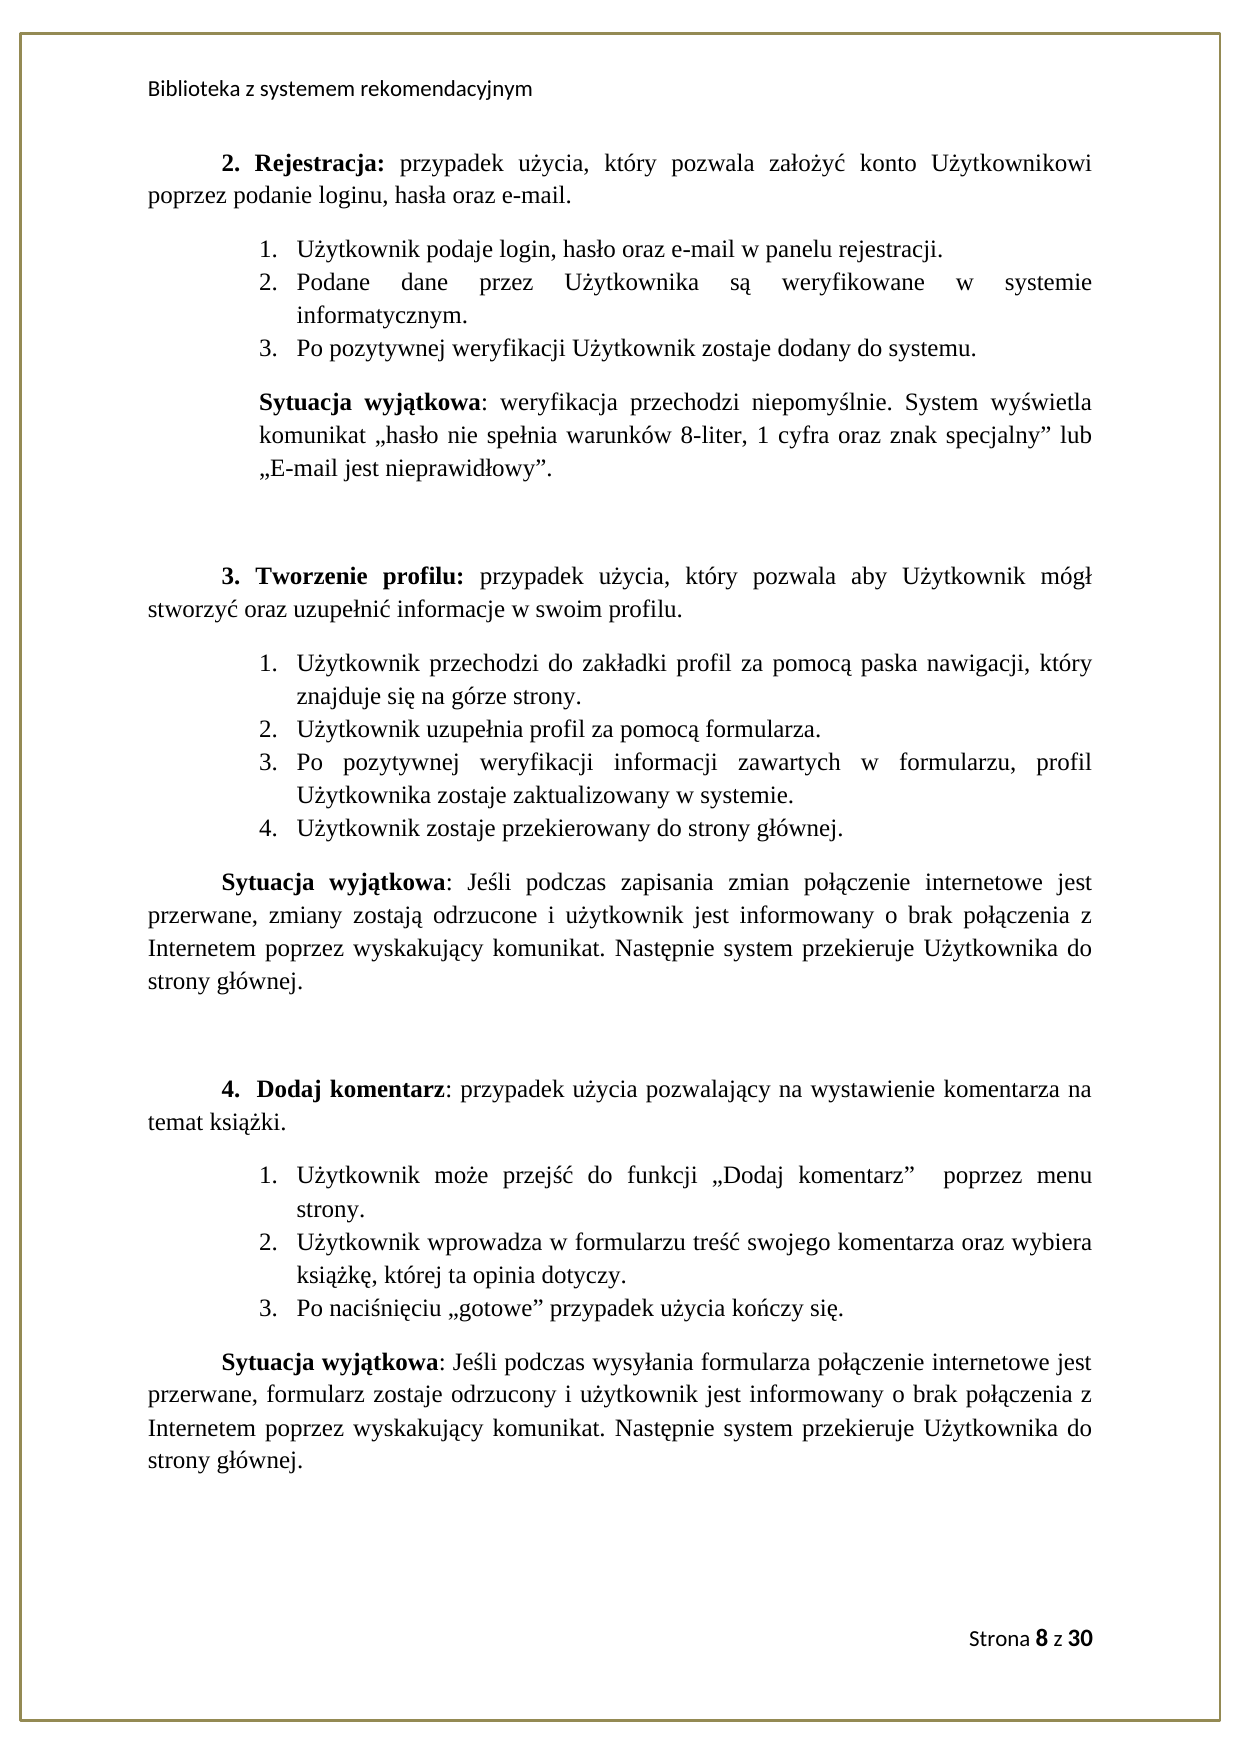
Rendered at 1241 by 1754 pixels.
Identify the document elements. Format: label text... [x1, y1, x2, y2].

list Użytkownik wprowadza w formularzu treść swojego komentarza oraz wybiera książkę, której ta opinia dotyczy. [259, 1227, 1093, 1288]
list Po pozytywnej weryfikacji informacji zawartych w formularzu, profil Użytkownika zostaje zaktualizowany w systemie. [259, 747, 1093, 809]
text 3. Tworzenie profilu: przypadek użycia, który pozwala aby Użytkownik mógł stworzyć oraz uzupełnić informacje w swoim profilu. [148, 561, 1093, 623]
text 2. Rejestracja: przypadek użycia, który pozwala założyć konto Użytkownikowi poprzez podanie loginu, hasła oraz e-mail. [148, 148, 1093, 209]
text Sytuacja wyjątkowa: Jeśli podczas wysyłania formularza połączenie internetowe jest przerwane, formularz zostaje odrzucony i użytkownik jest informowany o brak połączenia z Internetem poprzez wyskakujący komunikat. Następnie system przekieruje Użytkownika do strony głównej. [148, 1347, 1093, 1474]
list Po naciśnięciu „gotowe” przypadek użycia kończy się. [259, 1293, 1093, 1321]
list Użytkownik zostaje przekierowany do strony głównej. [259, 813, 1093, 842]
list Użytkownik może przejść do funkcji „Dodaj komentarz” poprzez menu strony. [259, 1161, 1093, 1222]
list Po pozytywnej weryfikacji Użytkownik zostaje dodany do systemu. [259, 333, 1093, 362]
list Użytkownik przechodzi do zakładki profil za pomocą paska nawigacji, który znajduje się na górze strony. [259, 648, 1093, 710]
list Podane dane przez Użytkownika są weryfikowane w systemie informatycznym. [259, 267, 1093, 329]
text 4. Dodaj komentarz: przypadek użycia pozwalający na wystawienie komentarza na temat książki. [148, 1074, 1093, 1136]
list Użytkownik uzupełnia profil za pomocą formularza. [259, 714, 1093, 743]
list Użytkownik podaje login, hasło oraz e-mail w panelu rejestracji. [259, 234, 1093, 263]
text Sytuacja wyjątkowa: Jeśli podczas zapisania zmian połączenie internetowe jest przerwane, zmiany zostają odrzucone i użytkownik jest informowany o brak połączenia z Internetem poprzez wyskakujący komunikat. Następnie system przekieruje Użytkownika do strony głównej. [148, 867, 1093, 995]
text Sytuacja wyjątkowa: weryfikacja przechodzi niepomyślnie. System wyświetla komunikat „hasło nie spełnia warunków 8-liter, 1 cyfra oraz znak specjalny” lub „E-mail jest nieprawidłowy”. [259, 387, 1093, 482]
